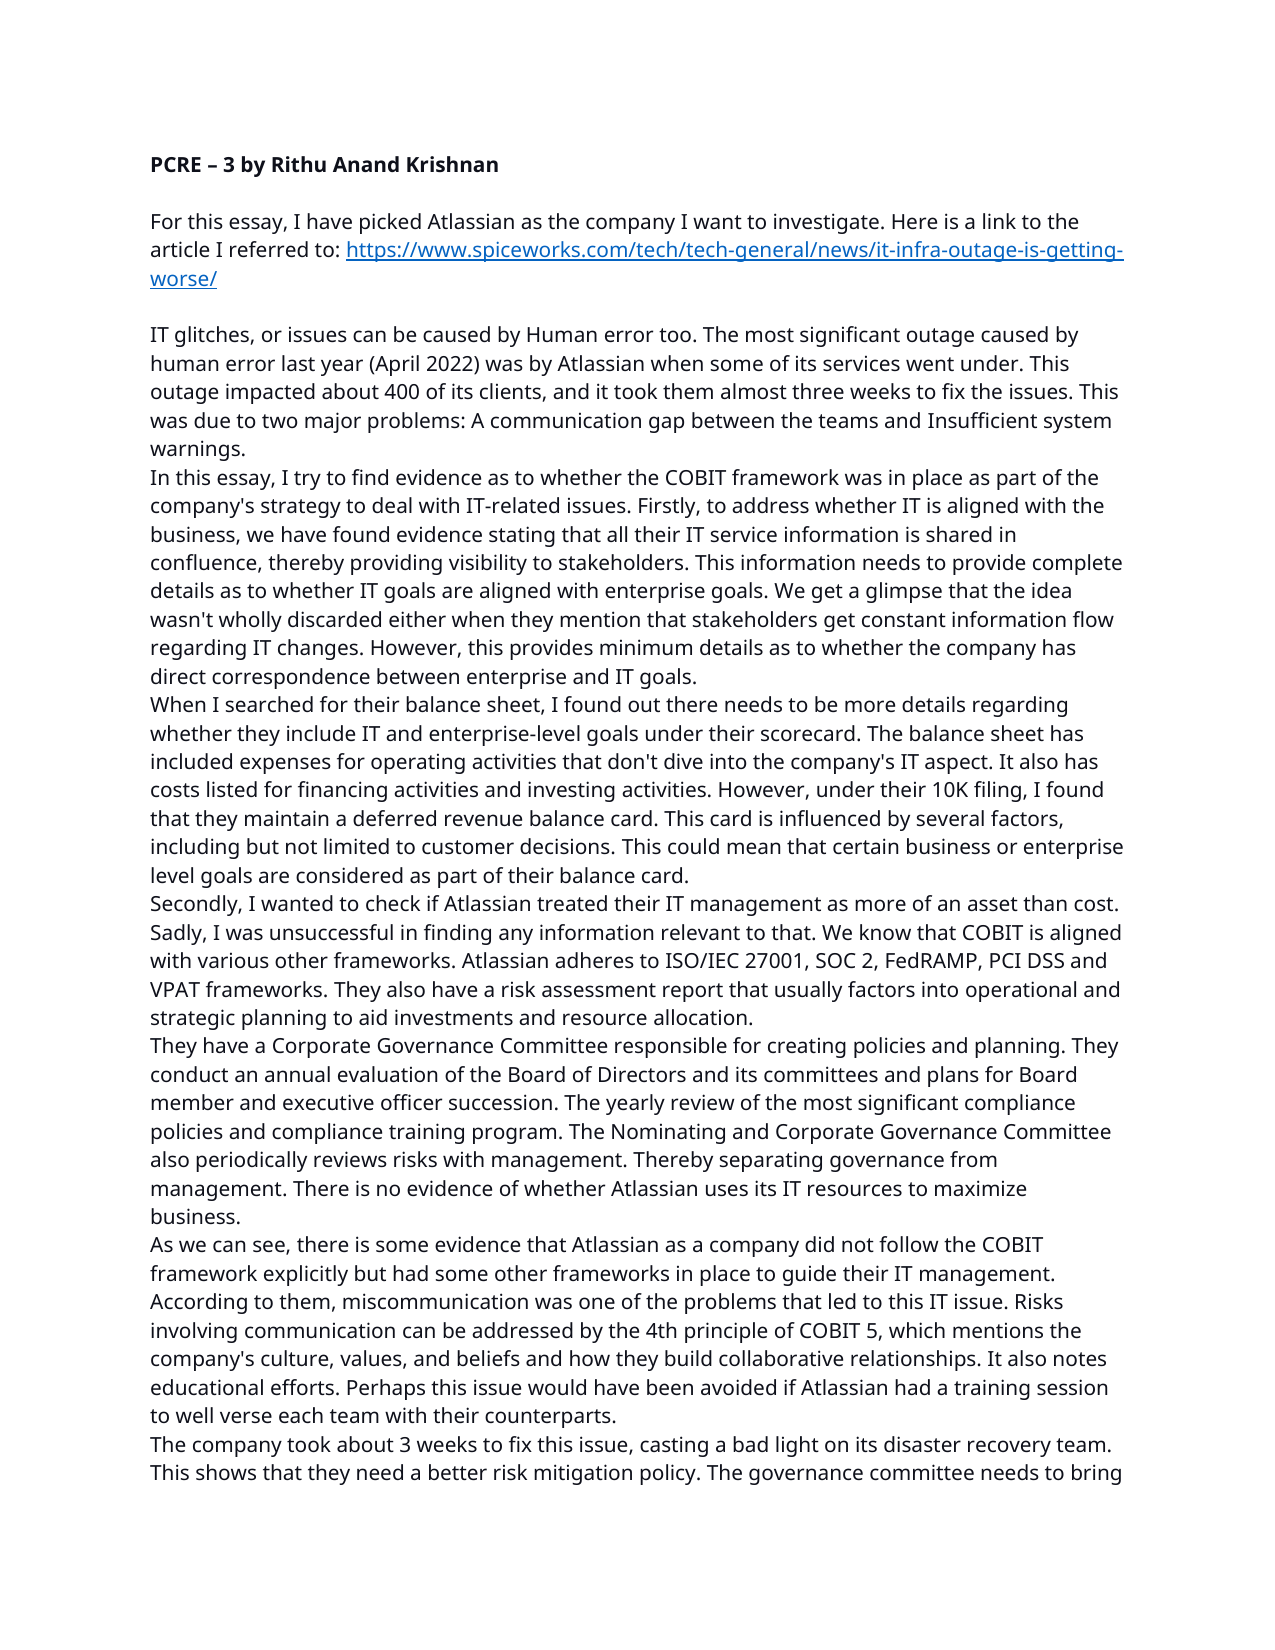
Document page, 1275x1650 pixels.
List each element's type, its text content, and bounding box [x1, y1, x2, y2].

text In this essay, I try to find evidence as to whether the COBIT framework was in place as part of the company's strategy to deal with IT-related issues. Firstly, to address whether IT is aligned with the business, we have found evidence stating that all their IT service information is shared in confluence, thereby providing visibility to stakeholders. This information needs to provide complete details as to whether IT goals are aligned with enterprise goals. We get a glimpse that the idea wasn't wholly discarded either when they mention that stakeholders get constant information flow regarding IT changes. However, this provides minimum details as to whether the company has direct correspondence between enterprise and IT goals. [150, 463, 1125, 690]
text PCRE – 3 by Rithu Anand Krishnan [150, 150, 1125, 178]
text For this essay, I have picked Atlassian as the company I want to investigate. Here is a link to the article I referred to: https://www.spiceworks.com/tech/tech-general/news/it-infra-outage-is-getting-worse/ [150, 207, 1125, 292]
text Secondly, I wanted to check if Atlassian treated their IT management as more of an asset than cost. Sadly, I was unsuccessful in finding any information relevant to that. We know that COBIT is aligned with various other frameworks. Atlassian adheres to ISO/IEC 27001, SOC 2, FedRAMP, PCI DSS and VPAT frameworks. They also have a risk assessment report that usually factors into operational and strategic planning to aid investments and resource allocation. [150, 889, 1125, 1032]
text IT glitches, or issues can be caused by Human error too. The most significant outage caused by human error last year (April 2022) was by Atlassian when some of its services went under. This outage impacted about 400 of its clients, and it took them almost three weeks to fix the issues. This was due to two major problems: A communication gap between the teams and Insufficient system warnings. [150, 321, 1125, 463]
text As we can see, there is some evidence that Atlassian as a company did not follow the COBIT framework explicitly but had some other frameworks in place to guide their IT management. According to them, miscommunication was one of the problems that led to this IT issue. Risks involving communication can be addressed by the 4th principle of COBIT 5, which mentions the company's culture, values, and beliefs and how they build collaborative relationships. It also notes educational efforts. Perhaps this issue would have been avoided if Atlassian had a training session to well verse each team with their counterparts. [150, 1231, 1125, 1430]
text They have a Corporate Governance Committee responsible for creating policies and planning. They conduct an annual evaluation of the Board of Directors and its committees and plans for Board member and executive officer succession. The yearly review of the most significant compliance policies and compliance training program. The Nominating and Corporate Governance Committee also periodically reviews risks with management. Thereby separating governance from management. There is no evidence of whether Atlassian uses its IT resources to maximize business. [150, 1032, 1125, 1231]
text When I searched for their balance sheet, I found out there needs to be more details regarding whether they include IT and enterprise-level goals under their scorecard. The balance sheet has included expenses for operating activities that don't dive into the company's IT aspect. It also has costs listed for financing activities and investing activities. However, under their 10K filing, I found that they maintain a deferred revenue balance card. This card is influenced by several factors, including but not limited to customer decisions. This could mean that certain business or enterprise level goals are considered as part of their balance card. [150, 690, 1125, 889]
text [150, 1430, 1125, 1487]
